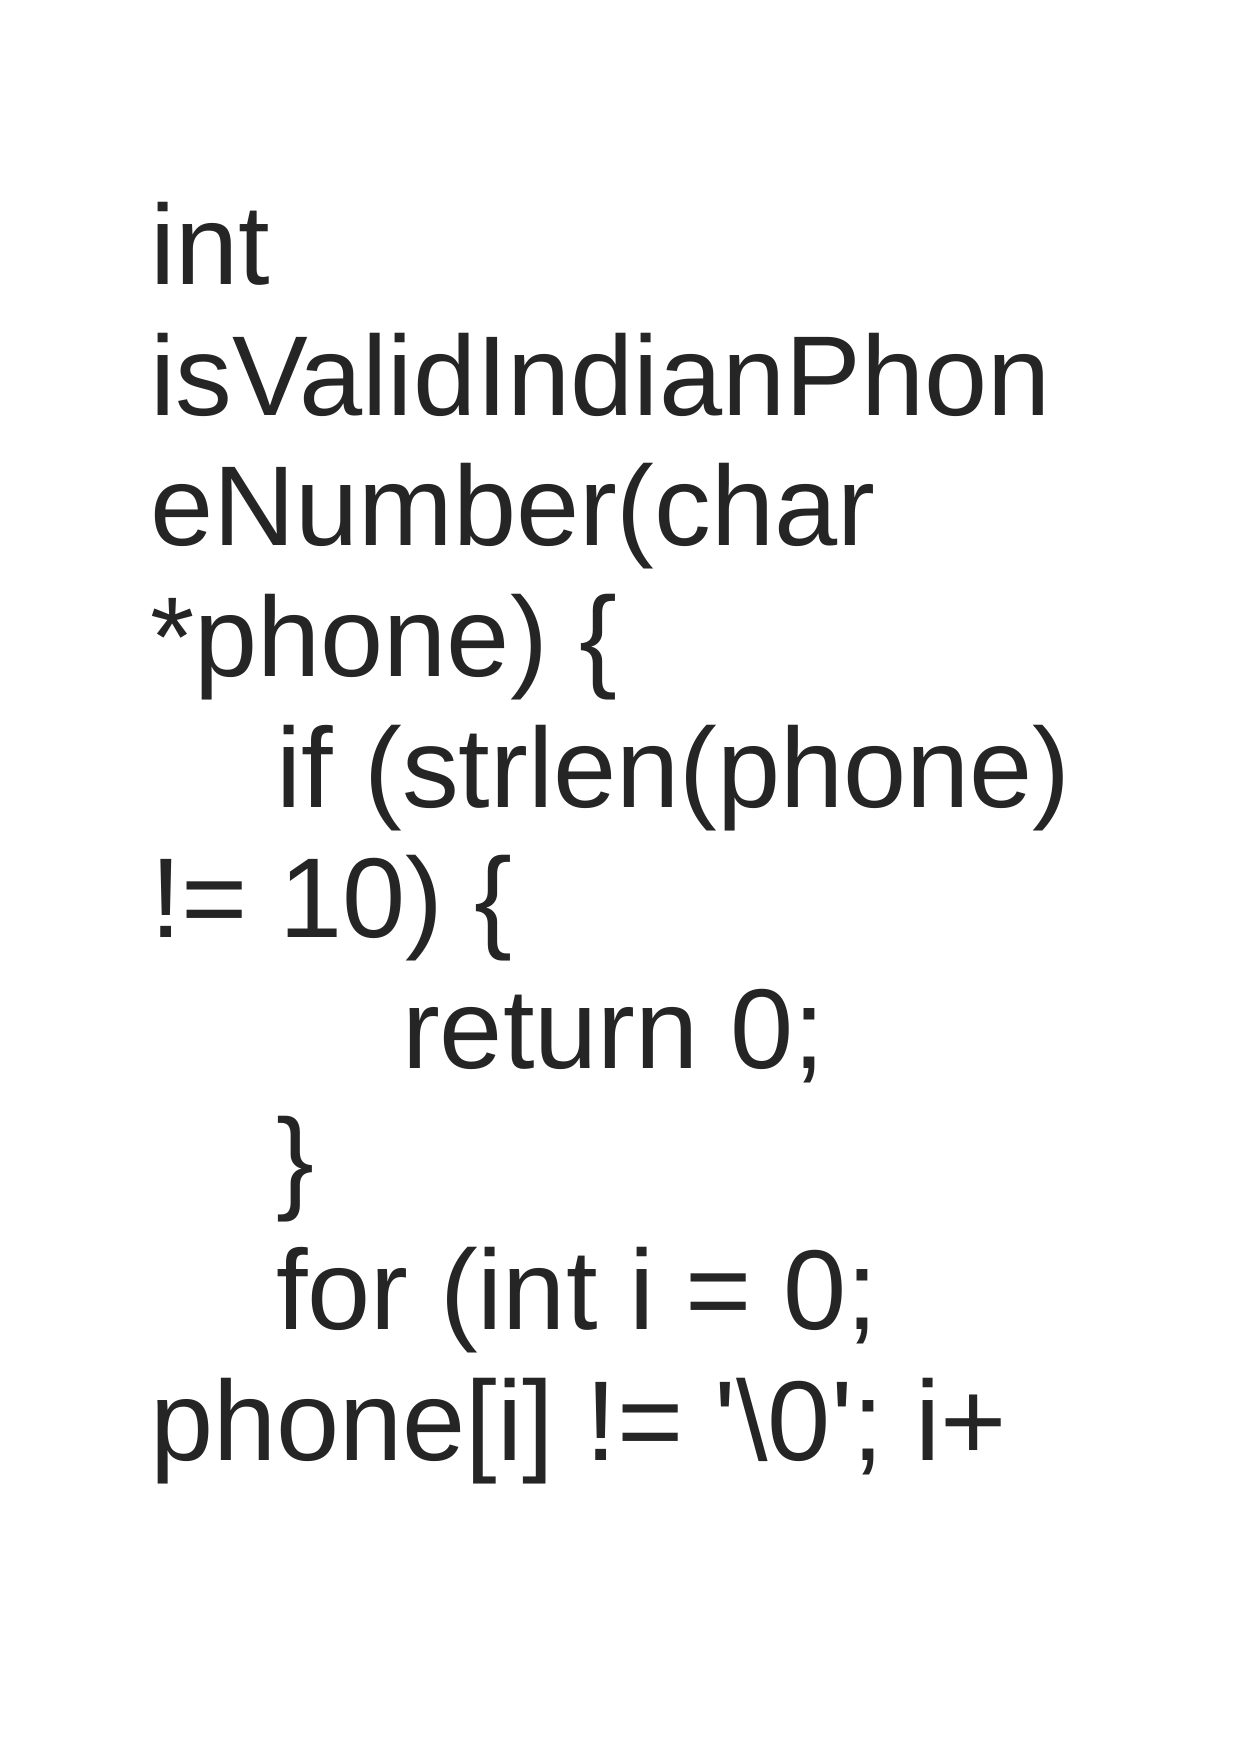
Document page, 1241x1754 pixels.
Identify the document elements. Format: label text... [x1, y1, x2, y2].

text } [150, 1098, 1090, 1229]
text int isValidIndianPhoneNumber(char *phone) { [150, 184, 1090, 707]
text return 0; [150, 968, 1090, 1098]
text if (strlen(phone) != 10) { [150, 707, 1090, 968]
